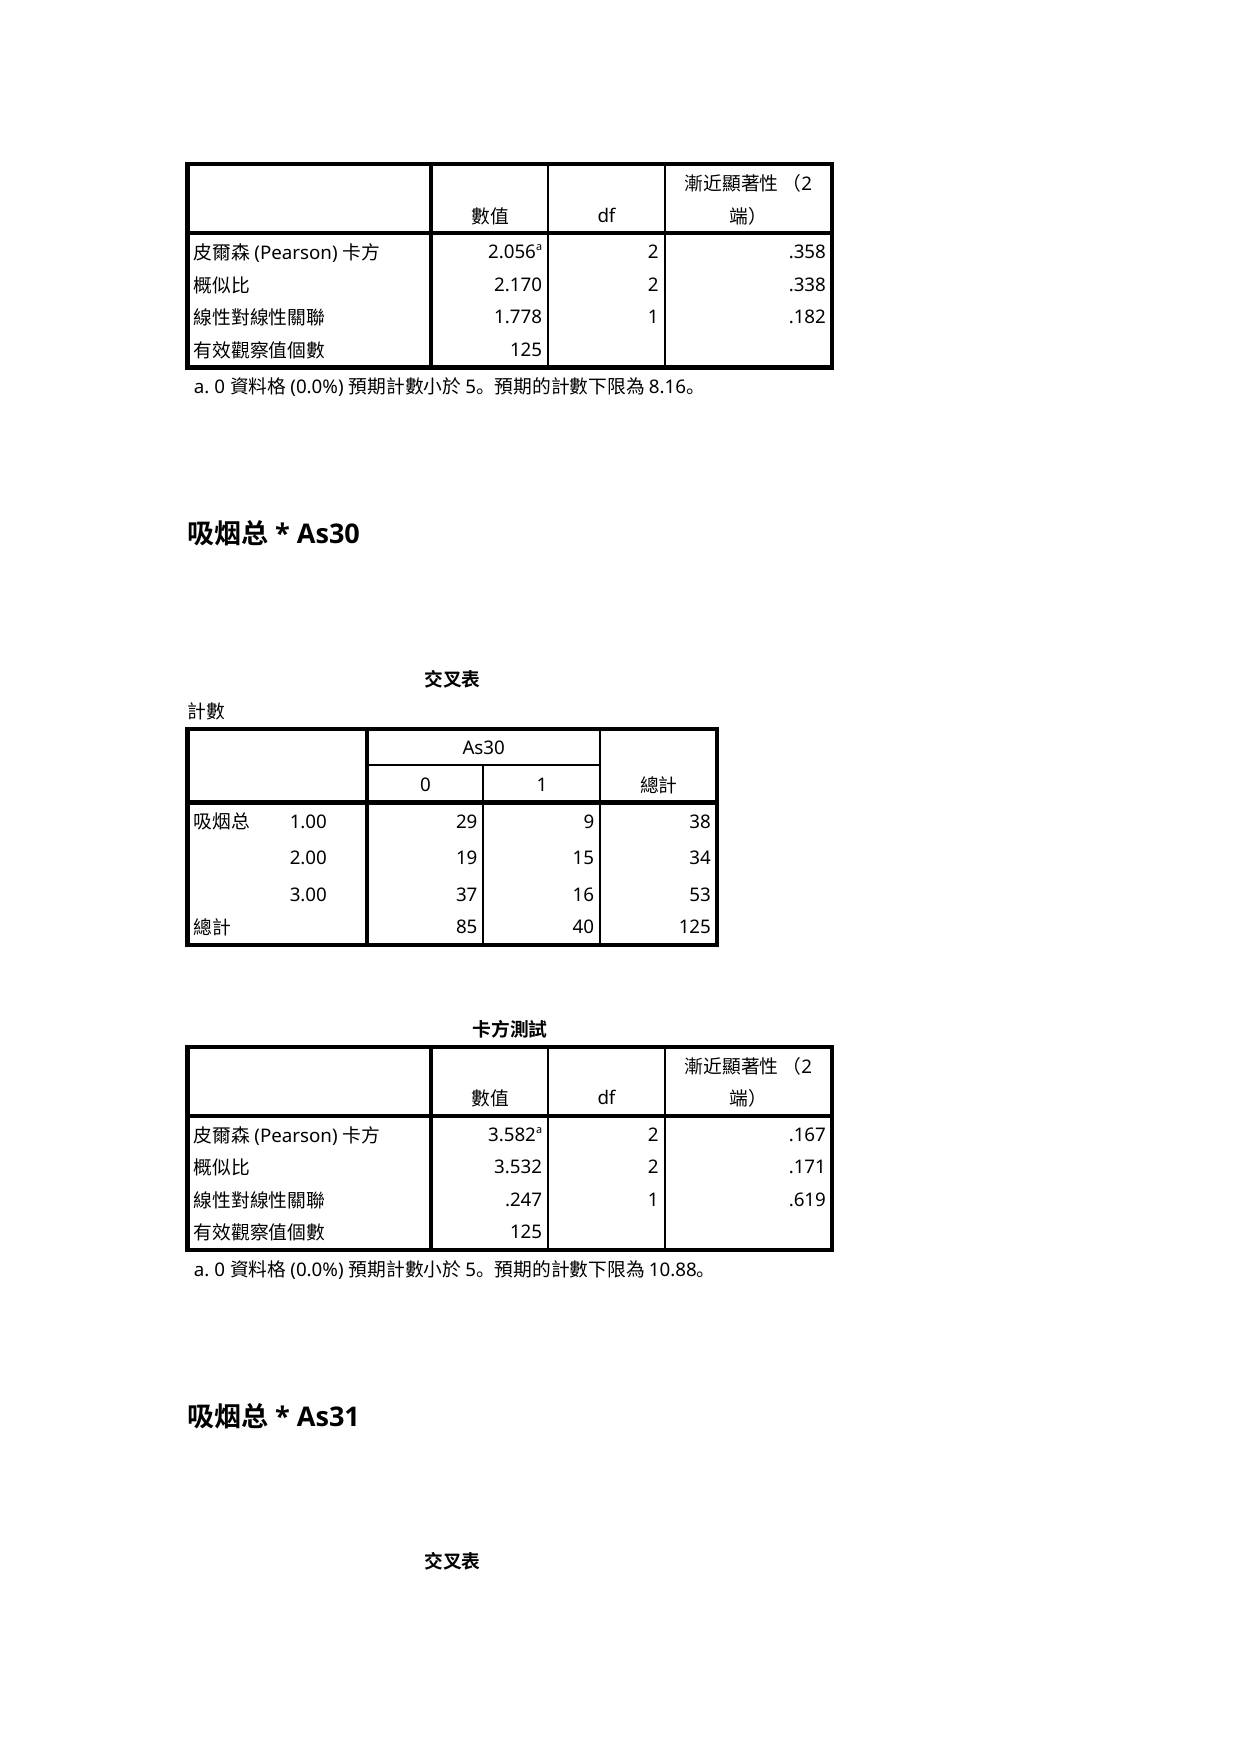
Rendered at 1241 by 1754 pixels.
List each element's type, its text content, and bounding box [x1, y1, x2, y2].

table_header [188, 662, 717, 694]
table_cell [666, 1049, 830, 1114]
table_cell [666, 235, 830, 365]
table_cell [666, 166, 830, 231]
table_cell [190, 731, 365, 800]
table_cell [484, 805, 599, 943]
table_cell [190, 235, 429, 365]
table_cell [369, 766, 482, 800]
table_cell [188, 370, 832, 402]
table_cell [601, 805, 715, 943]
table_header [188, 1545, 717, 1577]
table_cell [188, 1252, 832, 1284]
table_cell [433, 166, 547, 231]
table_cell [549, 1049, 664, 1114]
text 吸烟总 * As30 [187, 499, 1053, 564]
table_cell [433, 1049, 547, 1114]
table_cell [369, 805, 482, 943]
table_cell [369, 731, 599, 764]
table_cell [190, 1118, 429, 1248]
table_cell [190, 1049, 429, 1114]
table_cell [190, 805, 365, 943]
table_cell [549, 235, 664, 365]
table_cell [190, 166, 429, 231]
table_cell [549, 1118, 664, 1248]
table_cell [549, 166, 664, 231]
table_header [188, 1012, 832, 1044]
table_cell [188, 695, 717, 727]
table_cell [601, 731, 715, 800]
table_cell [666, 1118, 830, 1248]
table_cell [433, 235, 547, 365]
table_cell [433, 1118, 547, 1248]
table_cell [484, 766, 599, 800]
text 吸烟总 * As31 [187, 1382, 1053, 1447]
